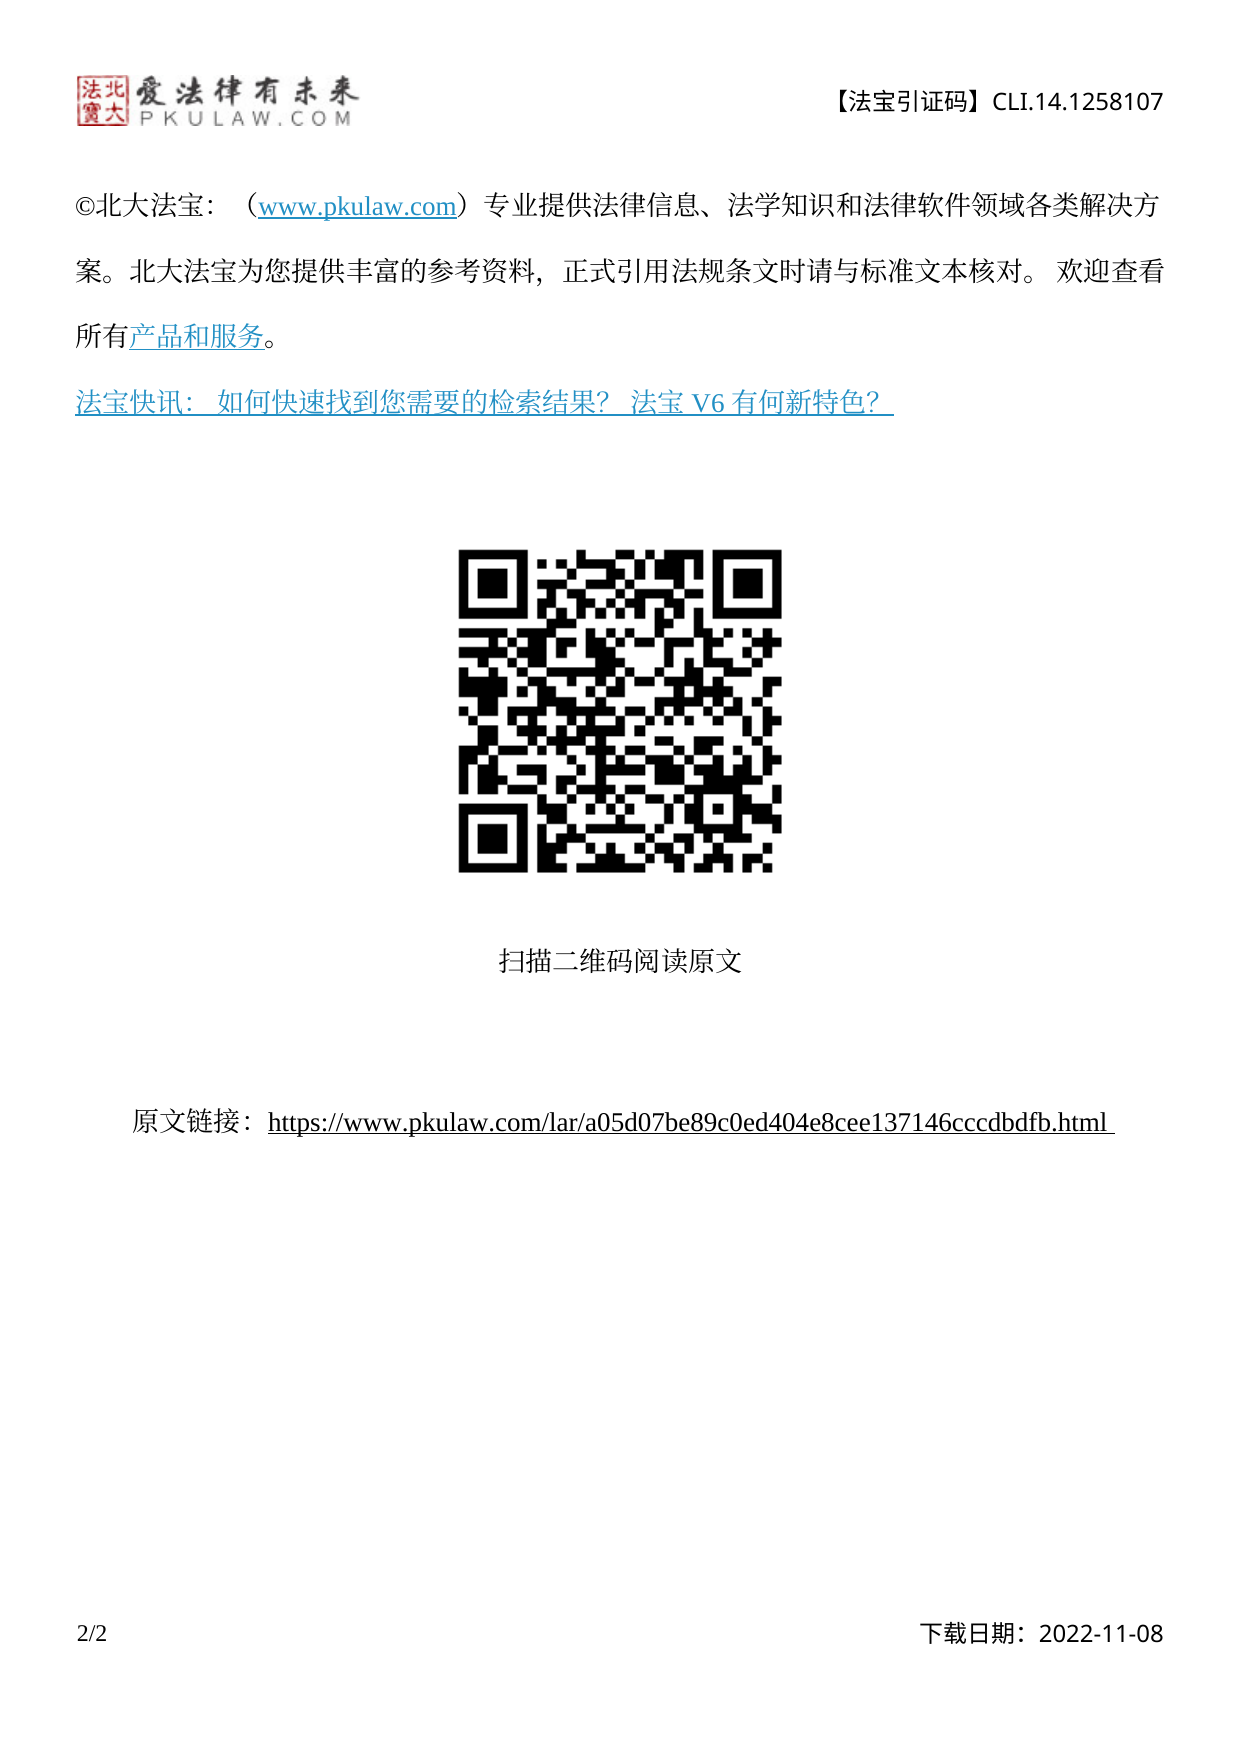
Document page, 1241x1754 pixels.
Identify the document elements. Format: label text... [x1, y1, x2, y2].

text 扫描二维码阅读原文 [169, 912, 1071, 978]
text 原文链接：https://www.pkulaw.com/lar/a05d07be89c0ed404e8cee137146cccdbdfb.html [75, 1071, 1165, 1137]
picture [76, 75, 361, 126]
picture [420, 511, 821, 912]
text ©北大法宝：（www.pkulaw.com）专业提供法律信息、法学知识和法律软件领域各类解决方案。北大法宝为您提供丰富的参考资料，正式引用法规条文时请与标准文本核对。 欢迎查看所有产品和服务。 法宝快讯： 如何快速找到您需要的检索结果？ 法宝 V6 有何新特色？ [75, 156, 1165, 418]
